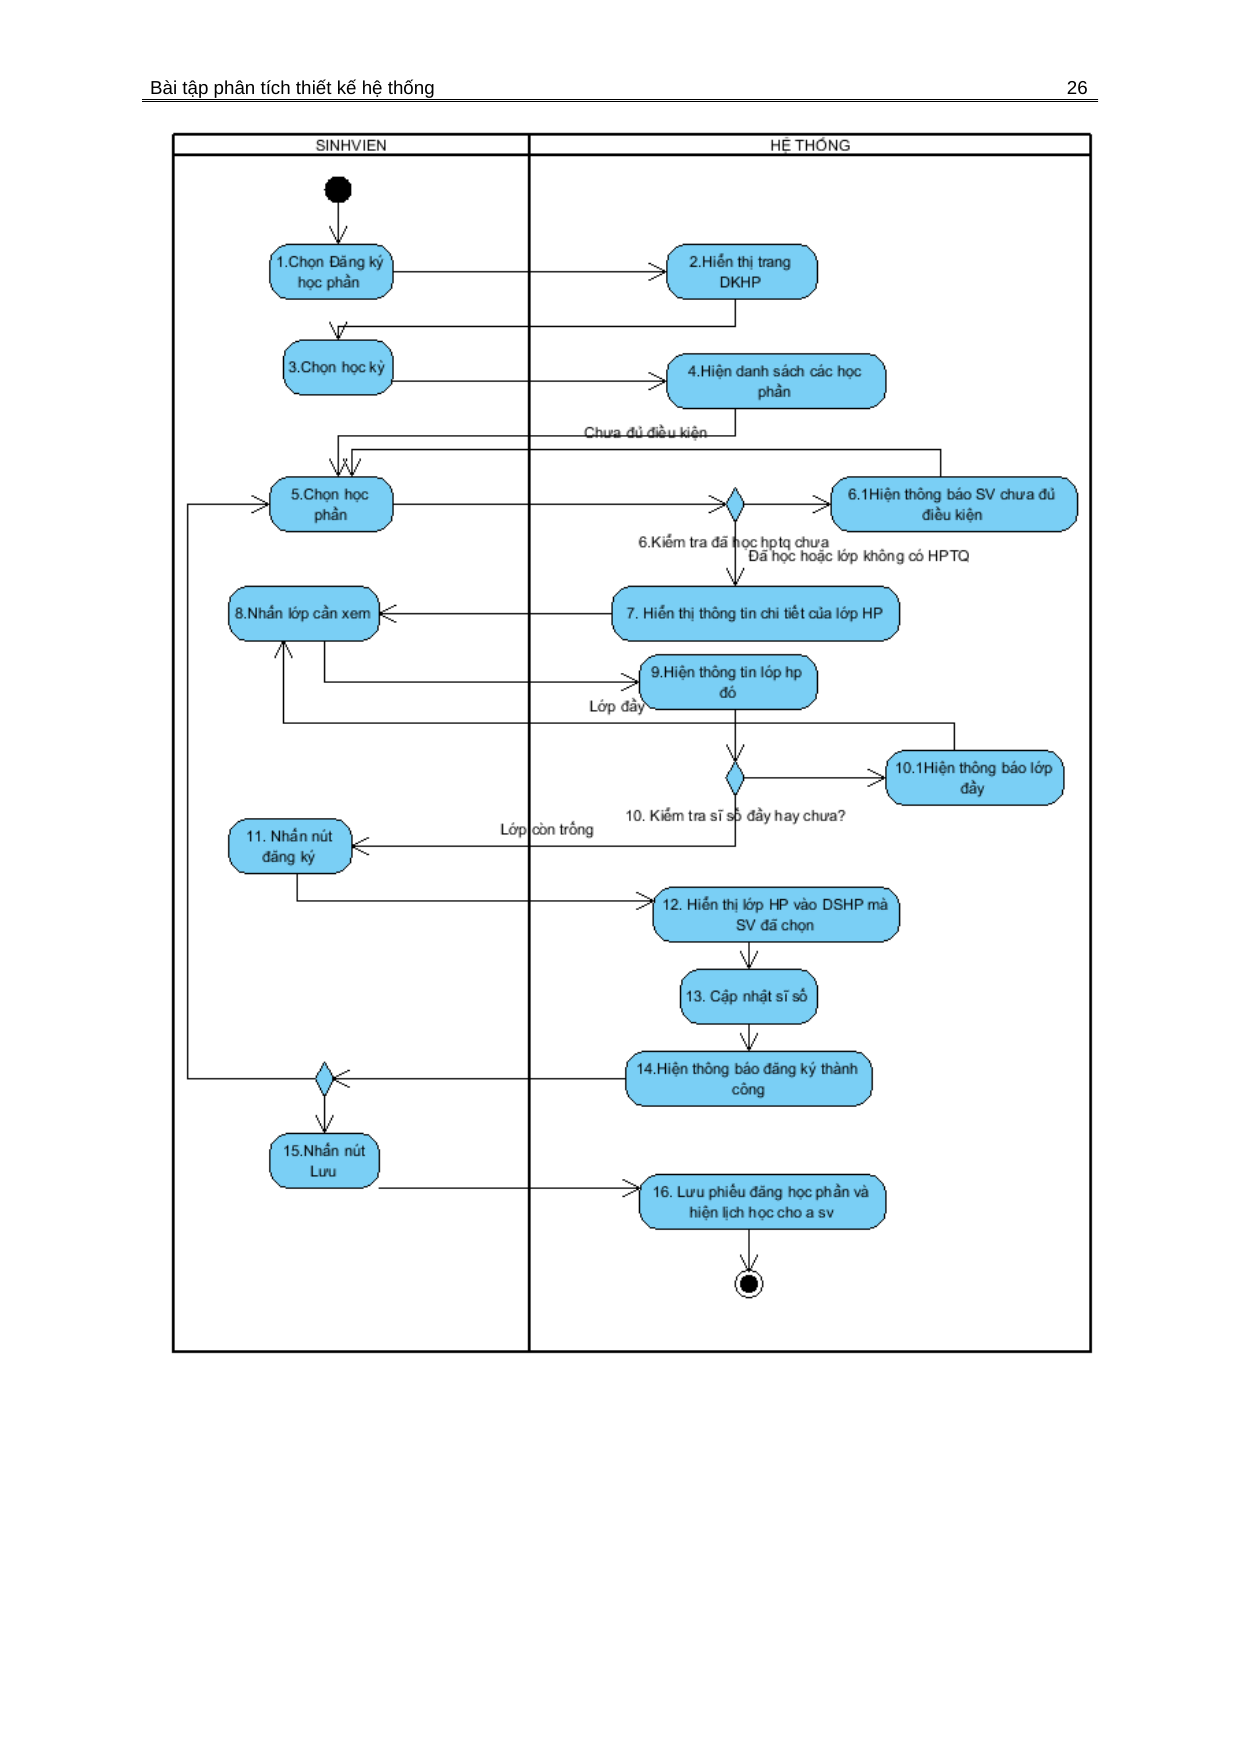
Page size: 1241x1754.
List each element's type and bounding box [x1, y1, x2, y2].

picture [168, 129, 1099, 1360]
